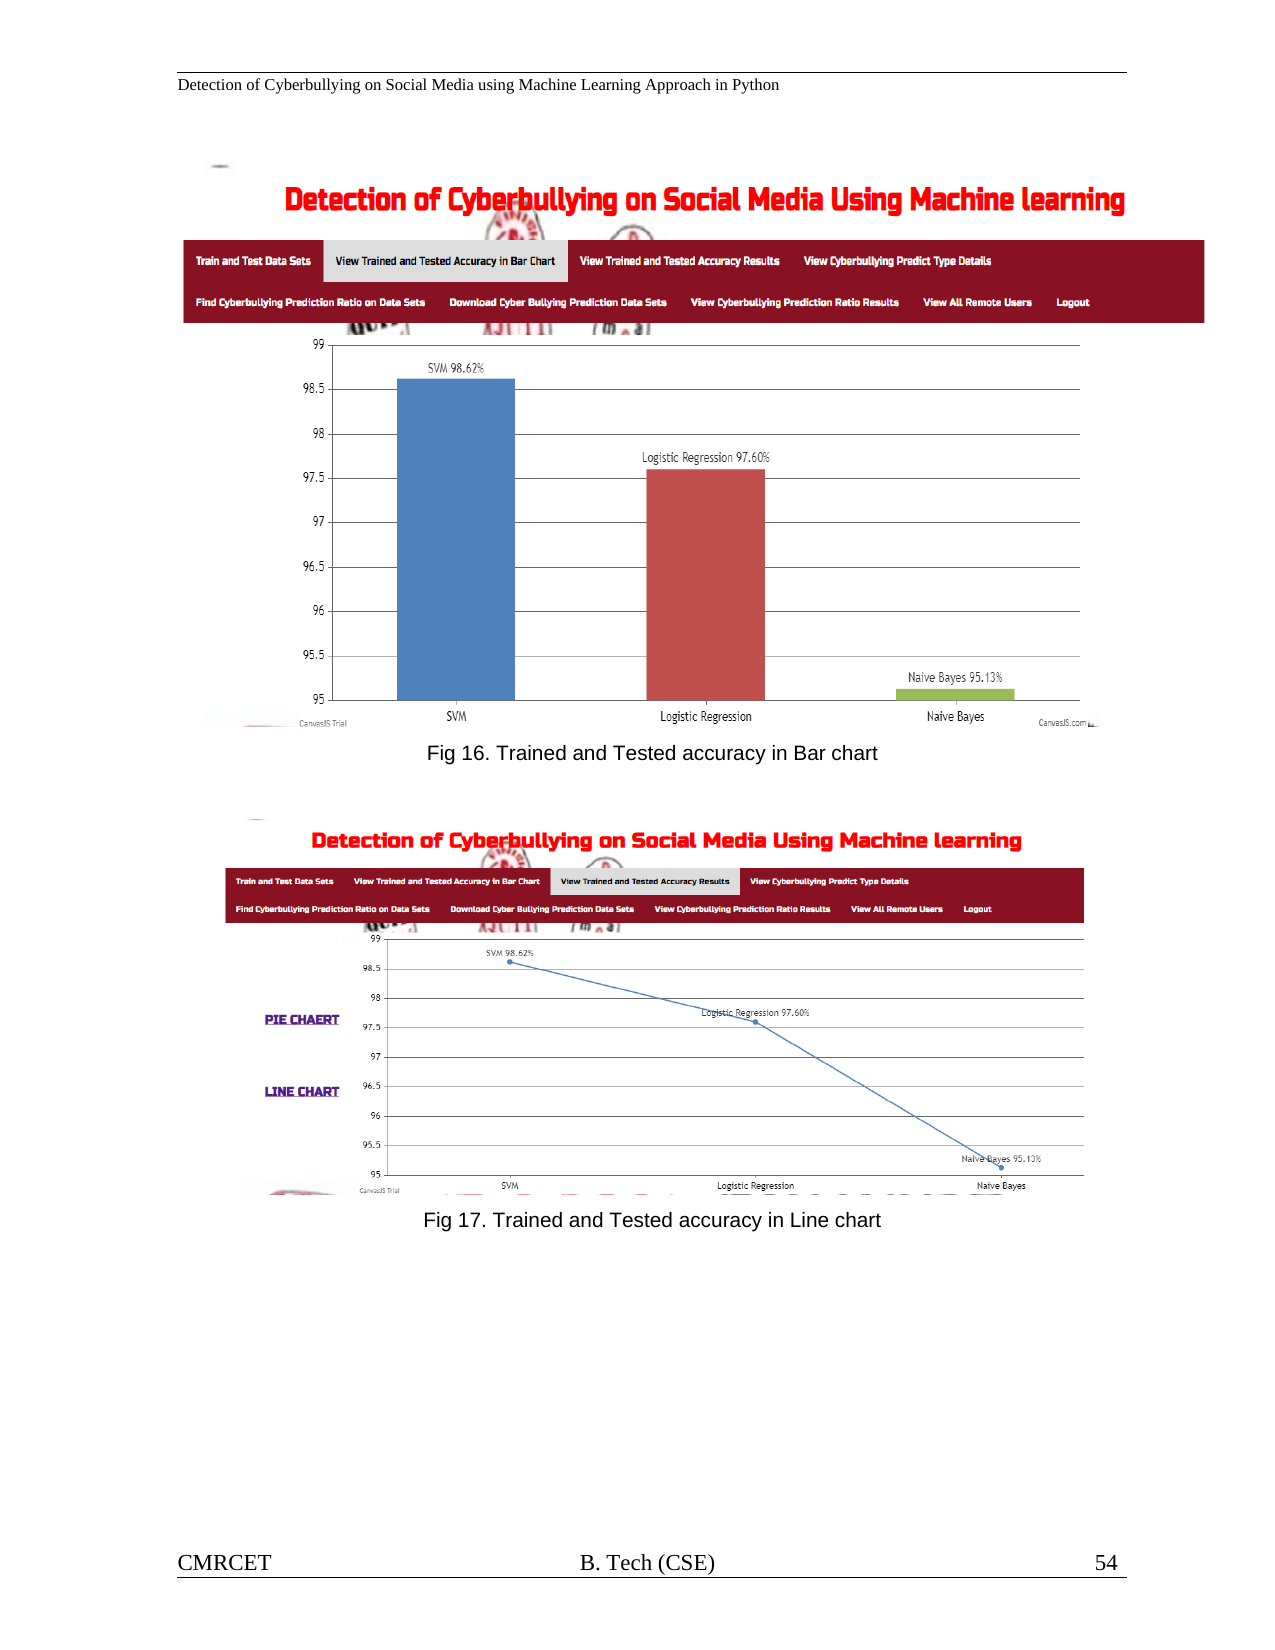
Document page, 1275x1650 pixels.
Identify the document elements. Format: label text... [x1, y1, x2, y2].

picture [220, 819, 1084, 1195]
list Fig 17. Trained and Tested accuracy in Line chart [177, 1208, 1127, 1232]
picture [177, 160, 1205, 727]
list Fig 16. Trained and Tested accuracy in Bar chart [177, 740, 1127, 764]
